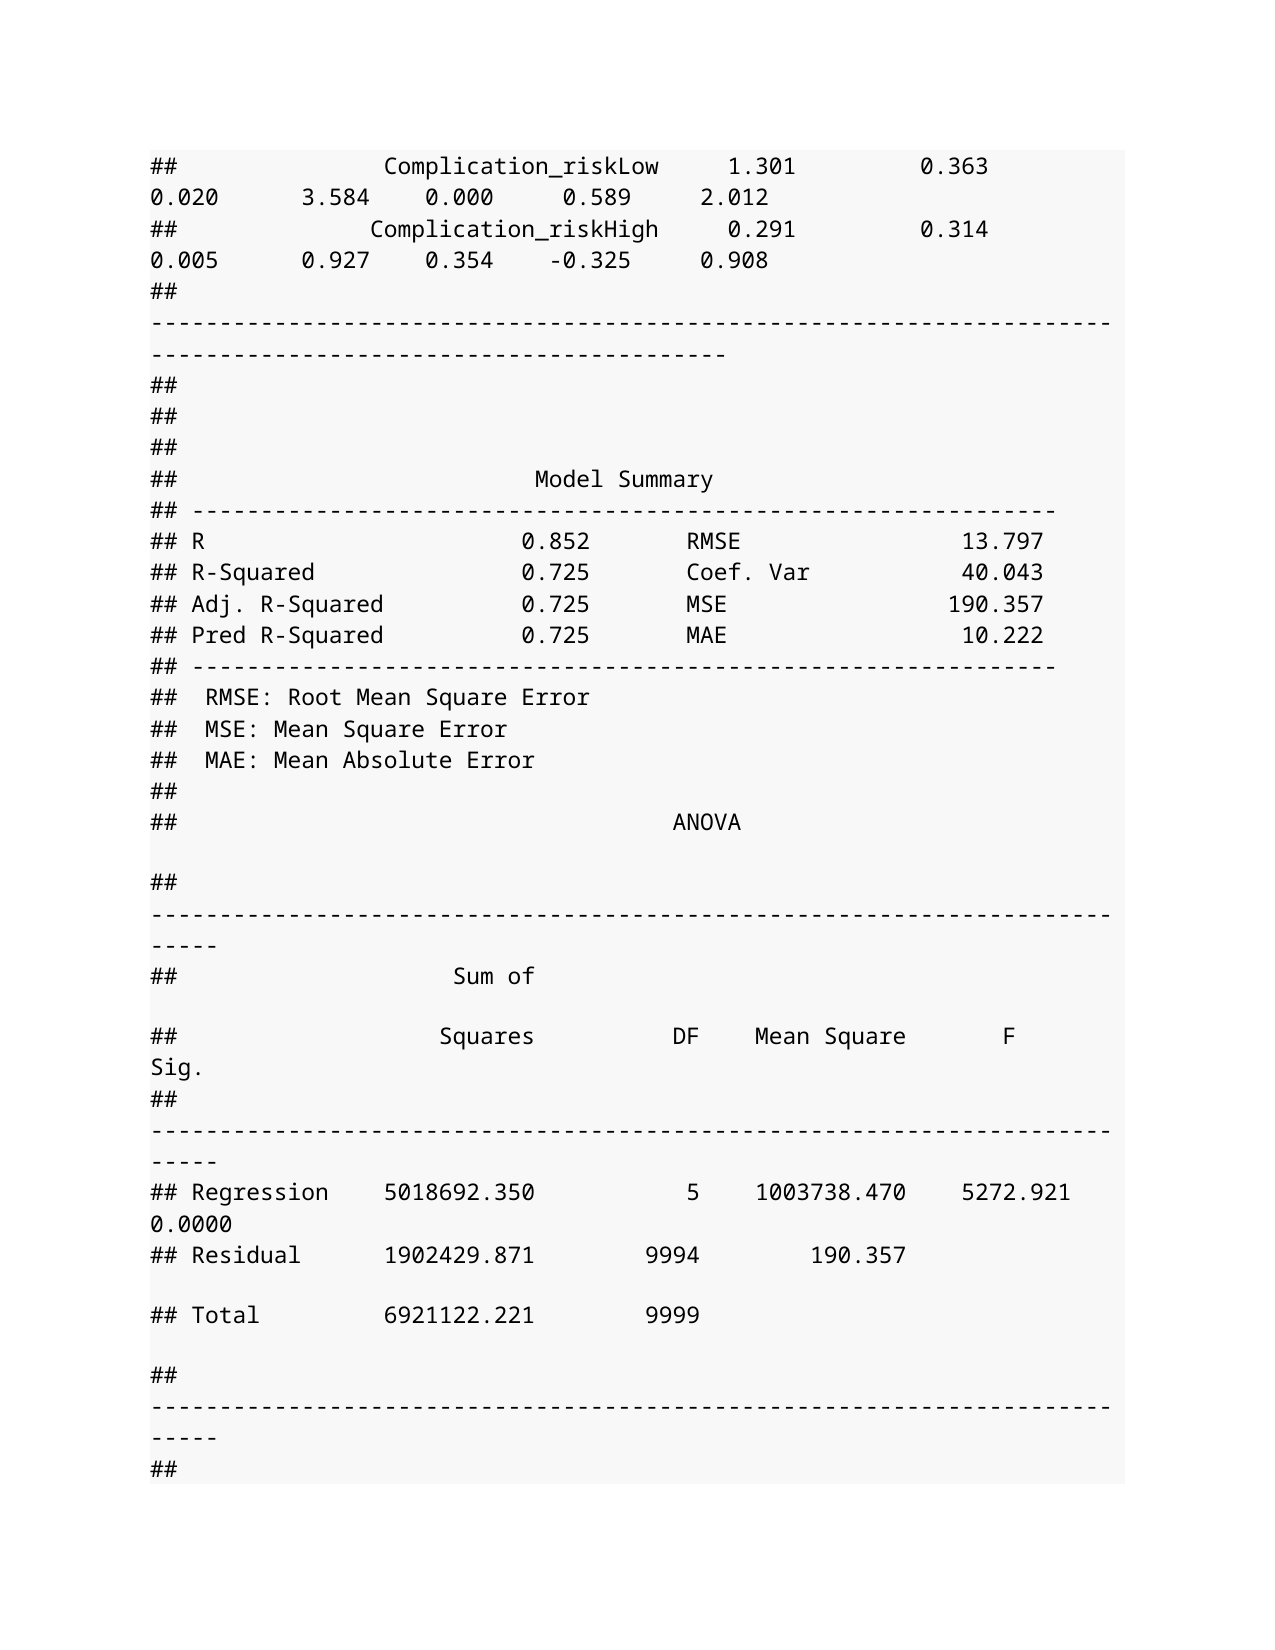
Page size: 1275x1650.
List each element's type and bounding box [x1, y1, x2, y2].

text [150, 150, 1125, 1484]
